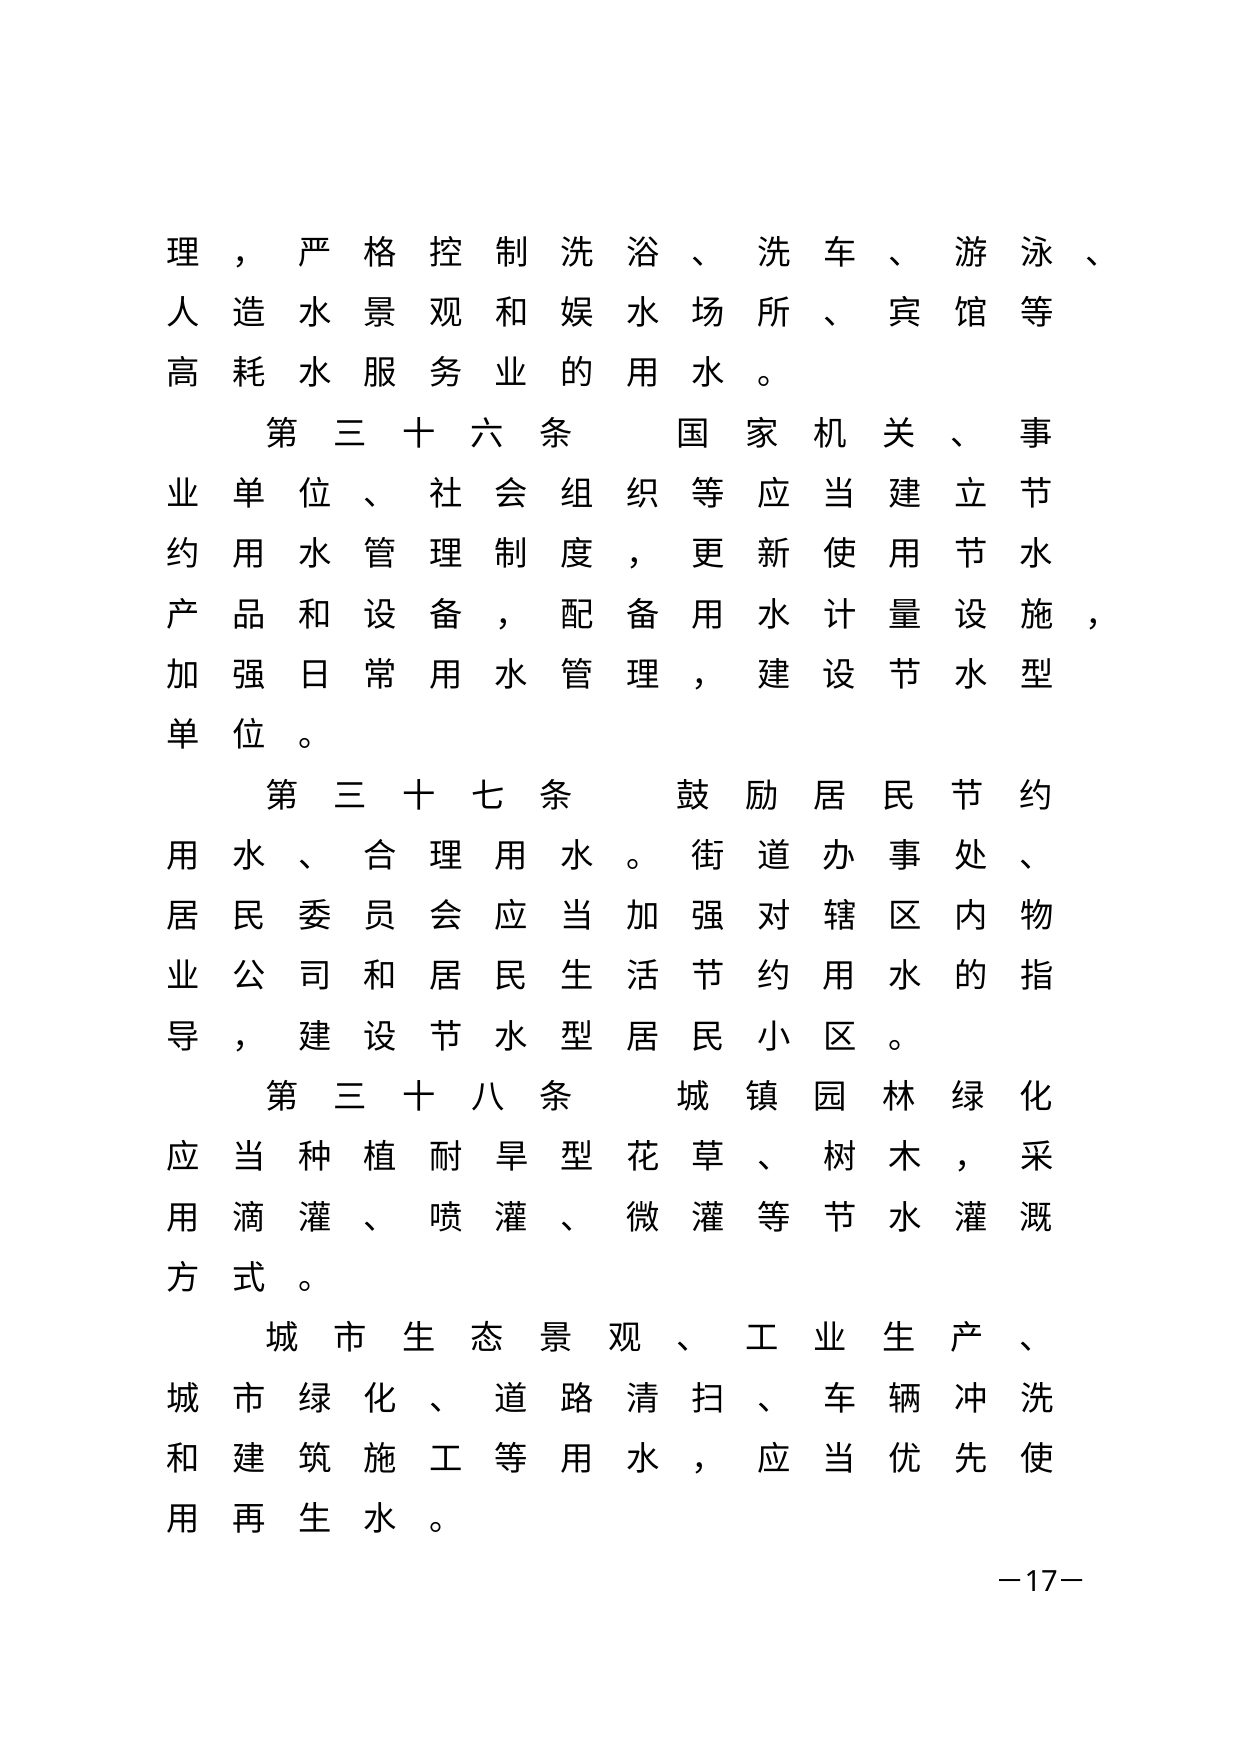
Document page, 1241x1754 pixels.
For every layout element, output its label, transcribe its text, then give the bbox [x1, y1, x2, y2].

text 第三十八条 城镇园林绿化应当种植耐旱型花草、树木，采用滴灌、喷灌、微灌等节水灌溉方式。 [167, 1064, 1085, 1305]
text 城市生态景观、工业生产、城市绿化、道路清扫、车辆冲洗和建筑施工等用水，应当优先使用再生水。 [167, 1305, 1085, 1546]
text 第三十五条 州、县（市）人民政府应当加强服务业用水管理，严格控制洗浴、洗车、游泳、人造水景观和娱水场所、宾馆等高耗水服务业的用水。 [167, 219, 1085, 400]
text 第三十七条 鼓励居民节约用水、合理用水。街道办事处、居民委员会应当加强对辖区内物业公司和居民生活节约用水的指导，建设节水型居民小区。 [167, 762, 1085, 1064]
text 第三十六条 国家机关、事业单位、社会组织等应当建立节约用水管理制度，更新使用节水产品和设备，配备用水计量设施，加强日常用水管理，建设节水型单位。 [167, 400, 1085, 762]
